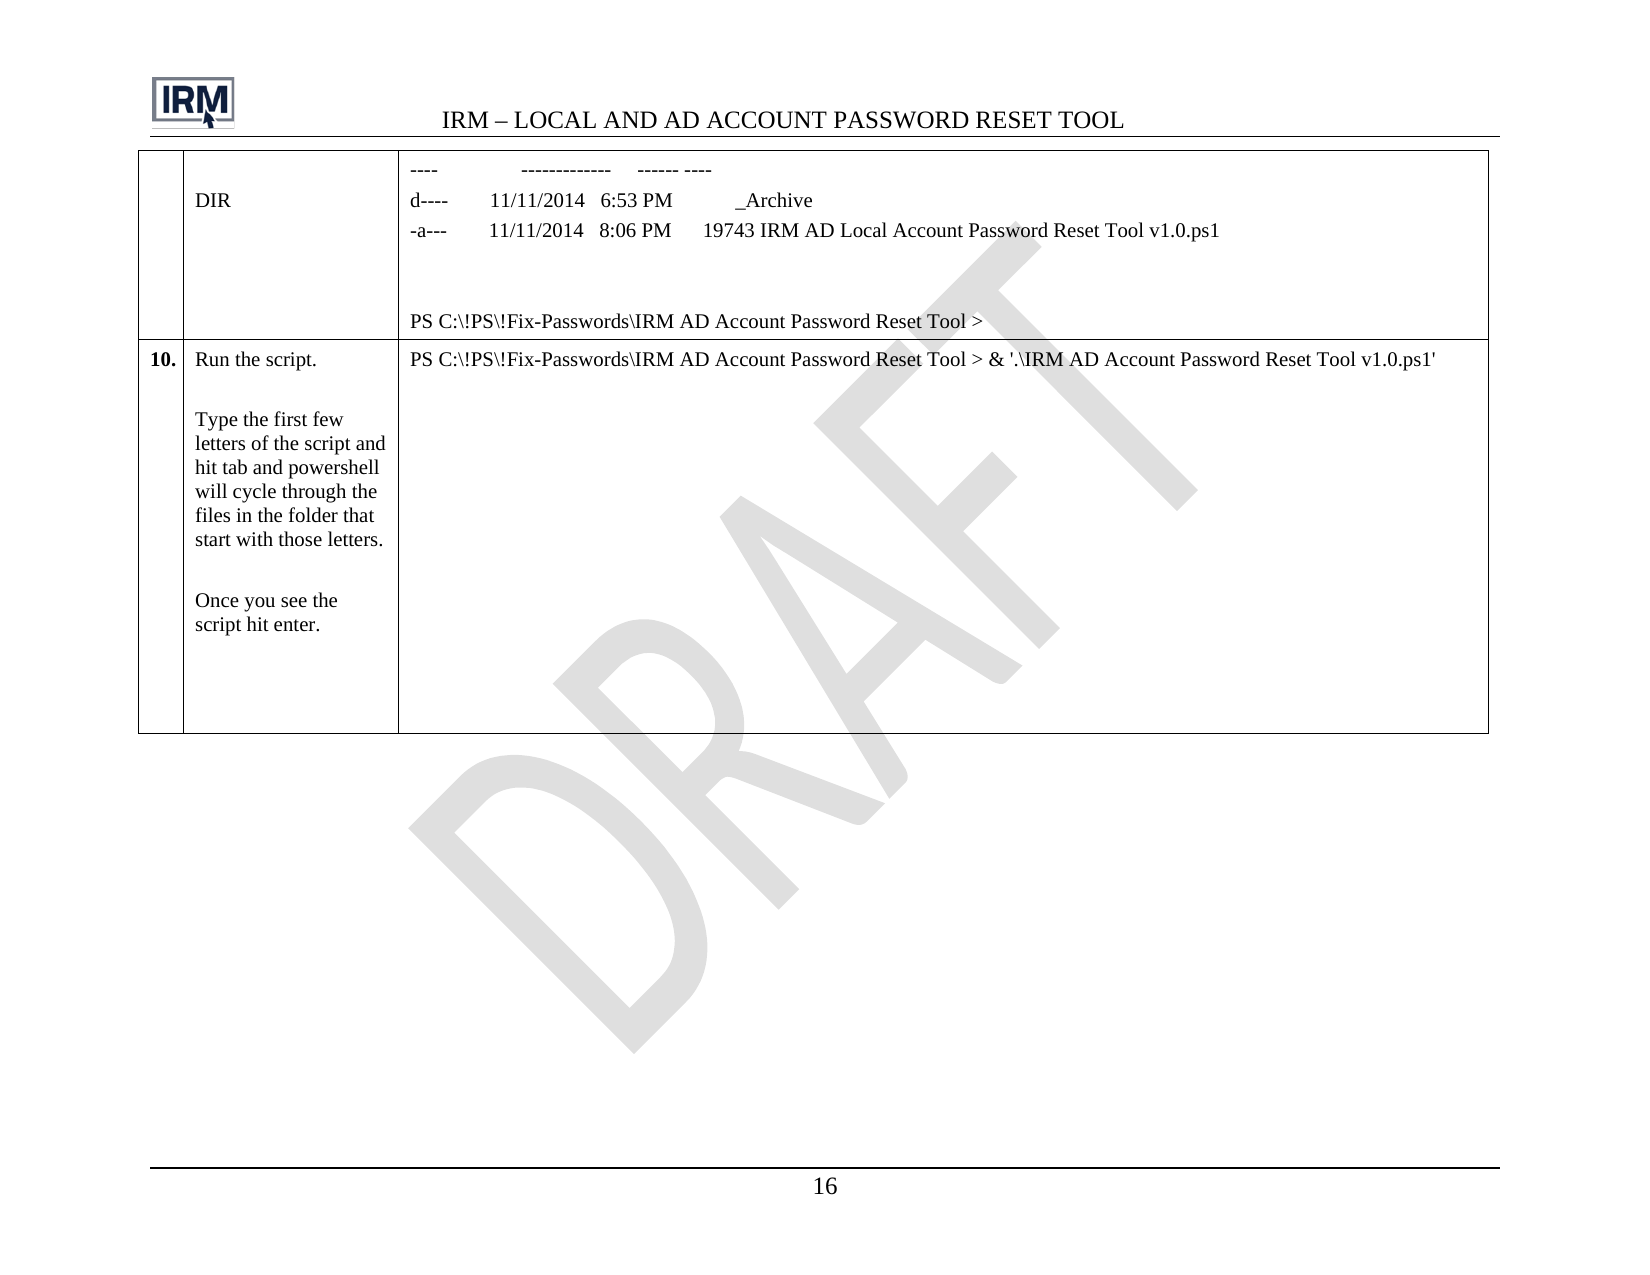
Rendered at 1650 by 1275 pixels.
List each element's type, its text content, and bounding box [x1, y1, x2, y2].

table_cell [184, 151, 398, 339]
table_cell PS C:\!PS\!Fix-Passwords\IRM AD Account Password Reset Tool > & '.\IRM AD Account Password Reset Tool v1.0.ps1' [399, 340, 1488, 733]
table_cell [139, 340, 183, 733]
table_cell [139, 151, 183, 339]
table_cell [399, 151, 1488, 339]
table_cell Run the script. Type the first few letters of the script and hit tab and powershell will cycle through the files in the folder that start with those letters. Once you see the script hit enter. [184, 340, 398, 733]
